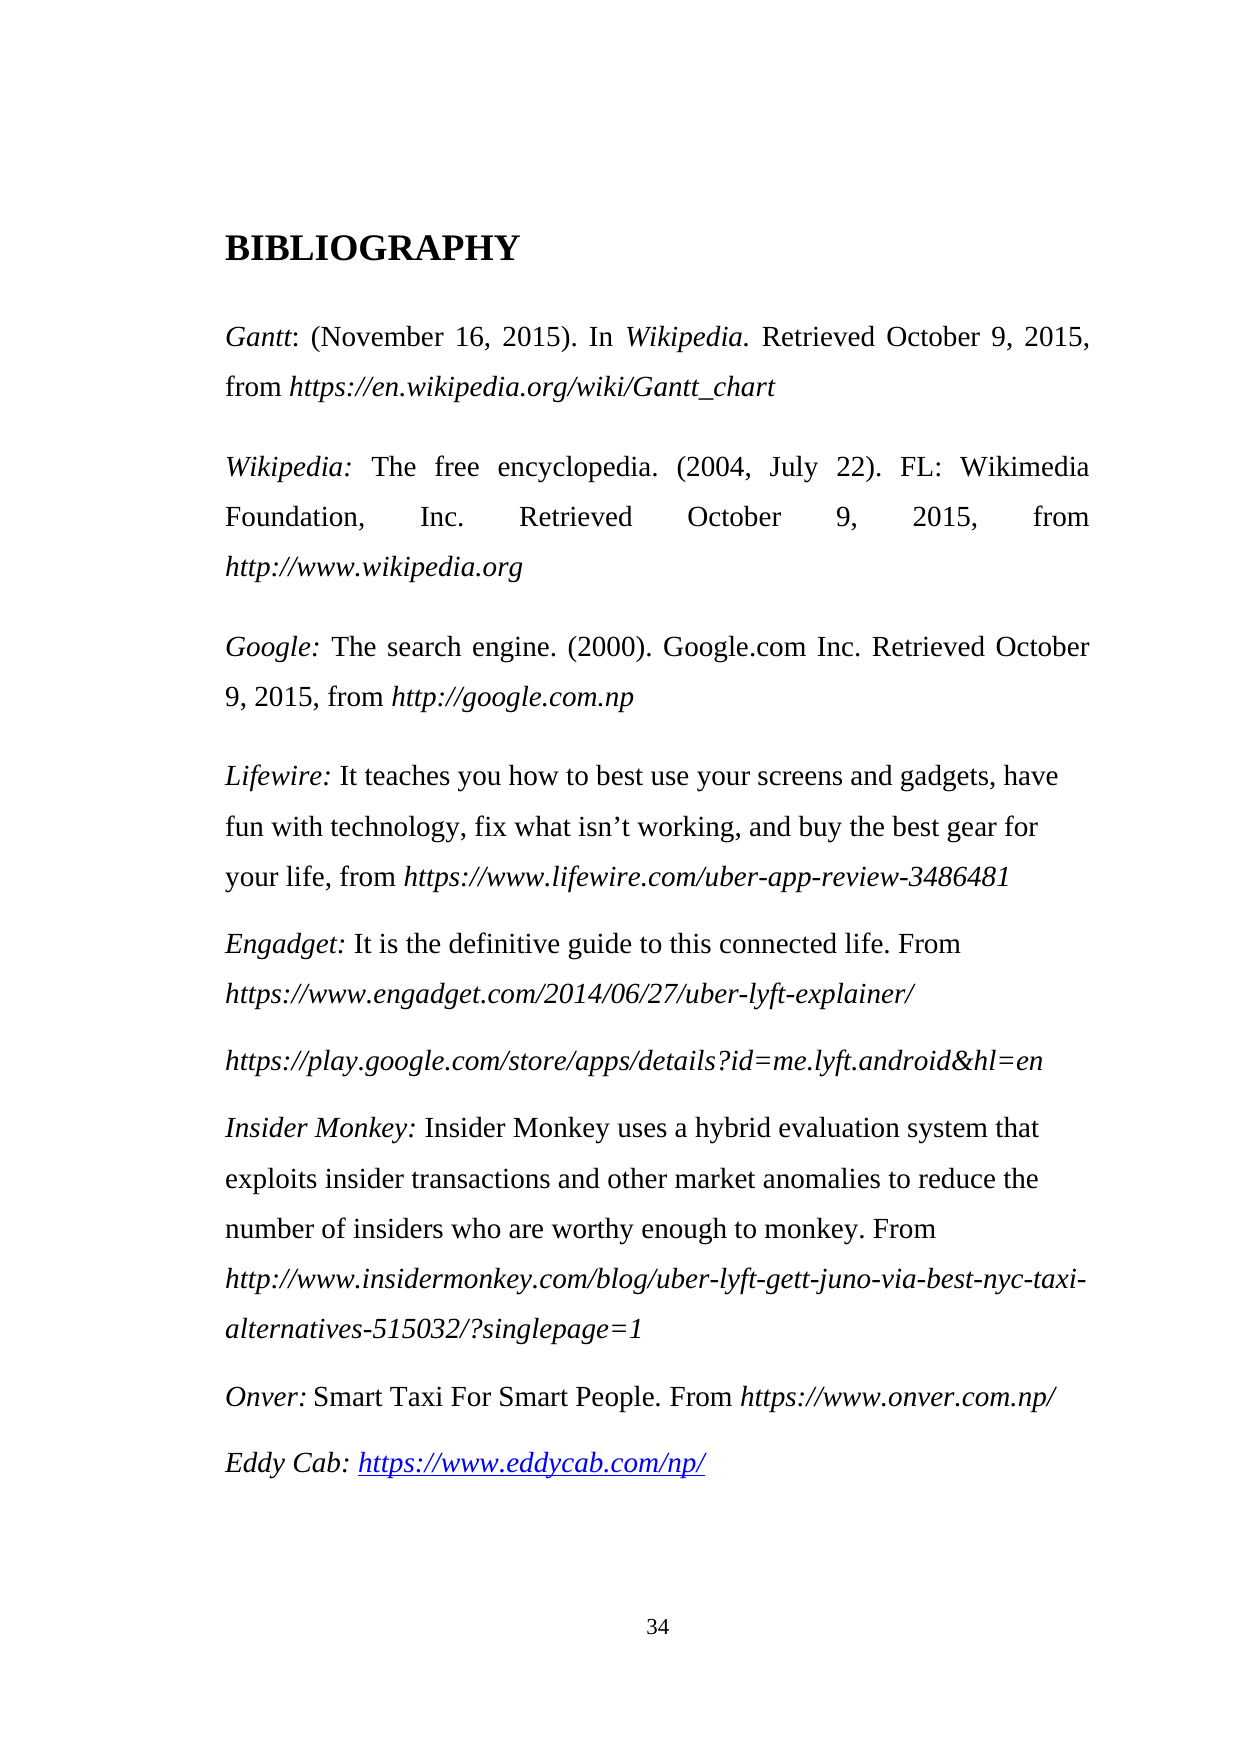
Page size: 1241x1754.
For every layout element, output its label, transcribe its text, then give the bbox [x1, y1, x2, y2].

text Gantt: (November 16, 2015). In Wikipedia. Retrieved October 9, 2015, from https://en.wikipedia.org/wiki/Gantt_chart [225, 319, 1090, 403]
text BIBLIOGRAPHY [225, 225, 1090, 268]
text Wikipedia: The free encyclopedia. (2004, July 22). FL: Wikimedia Foundation, Inc. Retrieved October 9, 2015, from http://www.wikipedia.org [225, 449, 1090, 583]
text Onver: Smart Taxi For Smart People. From https://www.onver.com.np/ [225, 1379, 1090, 1412]
text Insider Monkey: Insider Monkey uses a hybrid evaluation system that exploits insider transactions and other market anomalies to reduce the number of insiders who are worthy enough to monkey. From http://www.insidermonkey.com/blog/uber-lyft-gett-juno-via-best-nyc-taxi-alternatives-515032/?singlepage=1 [225, 1110, 1090, 1345]
text Eddy Cab: https://www.eddycab.com/np/ [225, 1446, 1090, 1479]
text Engadget: It is the definitive guide to this connected life. From https://www.engadget.com/2014/06/27/uber-lyft-explainer/ [225, 926, 1090, 1010]
text https://play.google.com/store/apps/details?id=me.lyft.android&hl=en [225, 1043, 1090, 1077]
text Lifewire: It teaches you how to best use your screens and gadgets, have fun with technology, fix what isn’t working, and buy the best gear for your life, from https://www.lifewire.com/uber-app-review-3486481 [225, 758, 1090, 893]
text Google: The search engine. (2000). Google.com Inc. Retrieved October 9, 2015, from http://google.com.np [225, 662, 1090, 713]
